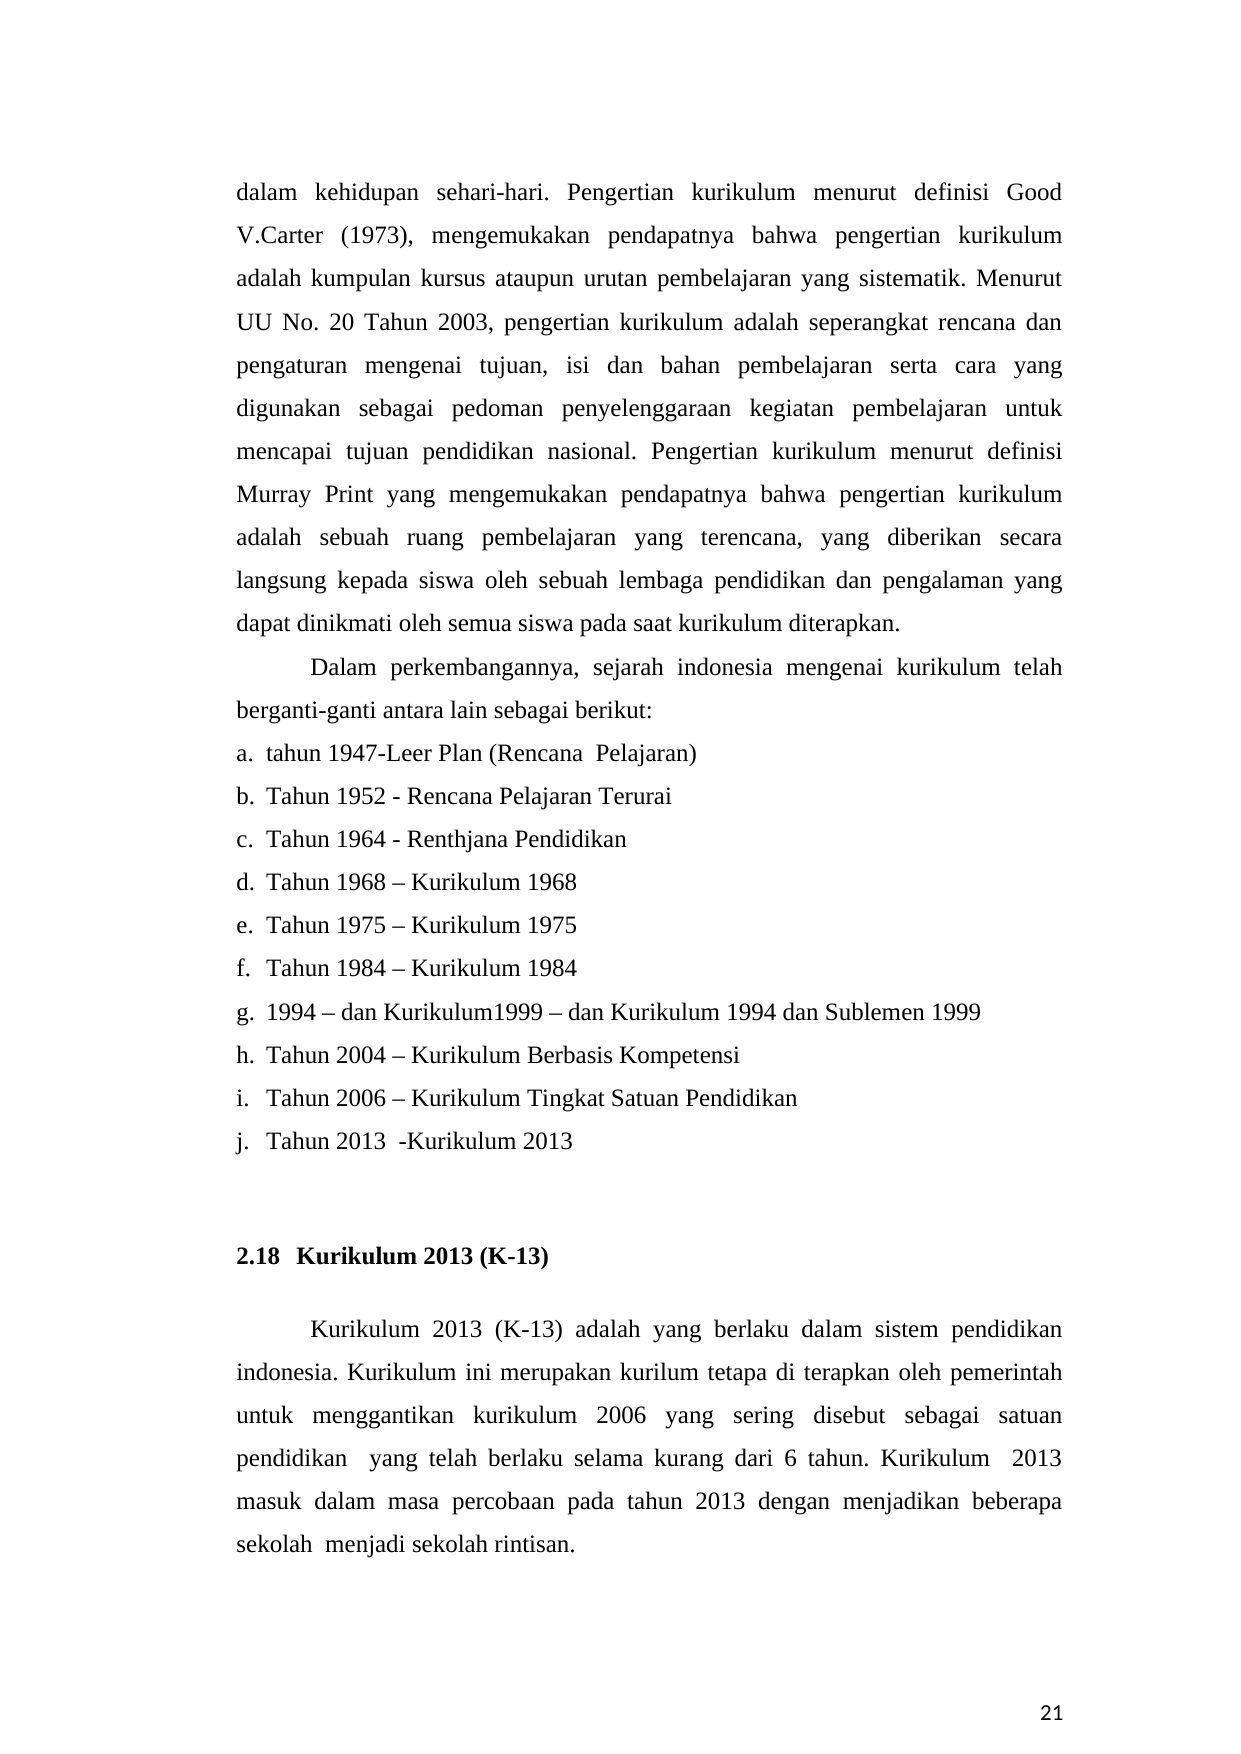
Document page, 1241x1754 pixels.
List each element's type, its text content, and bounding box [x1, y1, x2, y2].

list Tahun 2013 -Kurikulum 2013 [236, 1126, 1063, 1155]
list Tahun 1984 – Kurikulum 1984 [236, 953, 1063, 982]
list 1994 – dan Kurikulum1999 – dan Kurikulum 1994 dan Sublemen 1999 [236, 997, 1063, 1025]
list Tahun 2004 – Kurikulum Berbasis Kompetensi [236, 1040, 1063, 1068]
list Tahun 1952 - Rencana Pelajaran Terurai [236, 781, 1063, 810]
text Dalam perkembangannya, sejarah indonesia mengenai kurikulum telah berganti-ganti antara lain sebagai berikut: [236, 652, 1063, 723]
list tahun 1947-Leer Plan (Rencana Pelajaran) [236, 738, 1063, 767]
subtitle Kurikulum 2013 (K-13) [236, 1241, 1063, 1270]
list Tahun 1964 - Renthjana Pendidikan [236, 824, 1063, 853]
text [236, 177, 1063, 637]
list Tahun 2006 – Kurikulum Tingkat Satuan Pendidikan [236, 1083, 1063, 1112]
list Tahun 1975 – Kurikulum 1975 [236, 910, 1063, 939]
list Tahun 1968 – Kurikulum 1968 [236, 867, 1063, 896]
text Kurikulum 2013 (K-13) adalah yang berlaku dalam sistem pendidikan indonesia. Kurikulum ini merupakan kurilum tetapa di terapkan oleh pemerintah untuk menggantikan kurikulum 2006 yang sering disebut sebagai satuan pendidikan yang telah berlaku selama kurang dari 6 tahun. Kurikulum 2013 masuk dalam masa percobaan pada tahun 2013 dengan menjadikan beberapa sekolah menjadi sekolah rintisan. [236, 1314, 1063, 1558]
